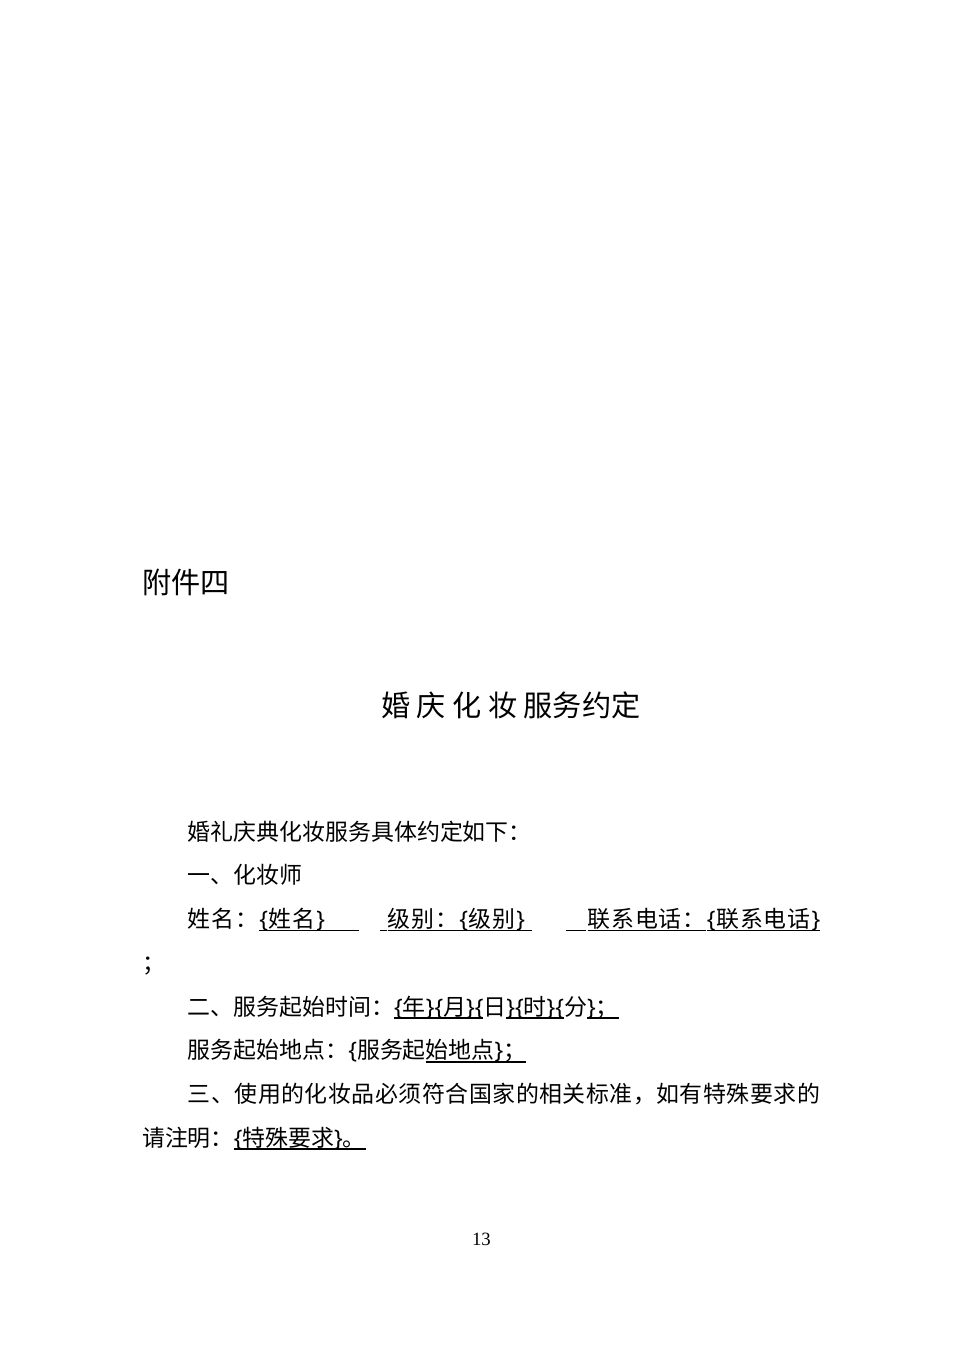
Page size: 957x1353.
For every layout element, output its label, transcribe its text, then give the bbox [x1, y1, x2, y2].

text 三、使用的化妆品必须符合国家的相关标准，如有特殊要求的请注明：{特殊要求}。 [142, 1068, 821, 1155]
text 服务起始地点：{服务起始地点}； [142, 1024, 821, 1068]
text 婚礼庆典化妆服务具体约定如下： [142, 805, 821, 849]
text 婚 庆 化 妆 服务约定 [142, 682, 821, 724]
text 附件四 [142, 559, 821, 602]
text 姓名：{姓名} 级别：{级别} 联系电话：{联系电话} ； [142, 893, 821, 980]
text 一、化妆师 [142, 849, 821, 893]
text 二、服务起始时间：{年}{月}{日}{时}{分}； [142, 980, 821, 1024]
